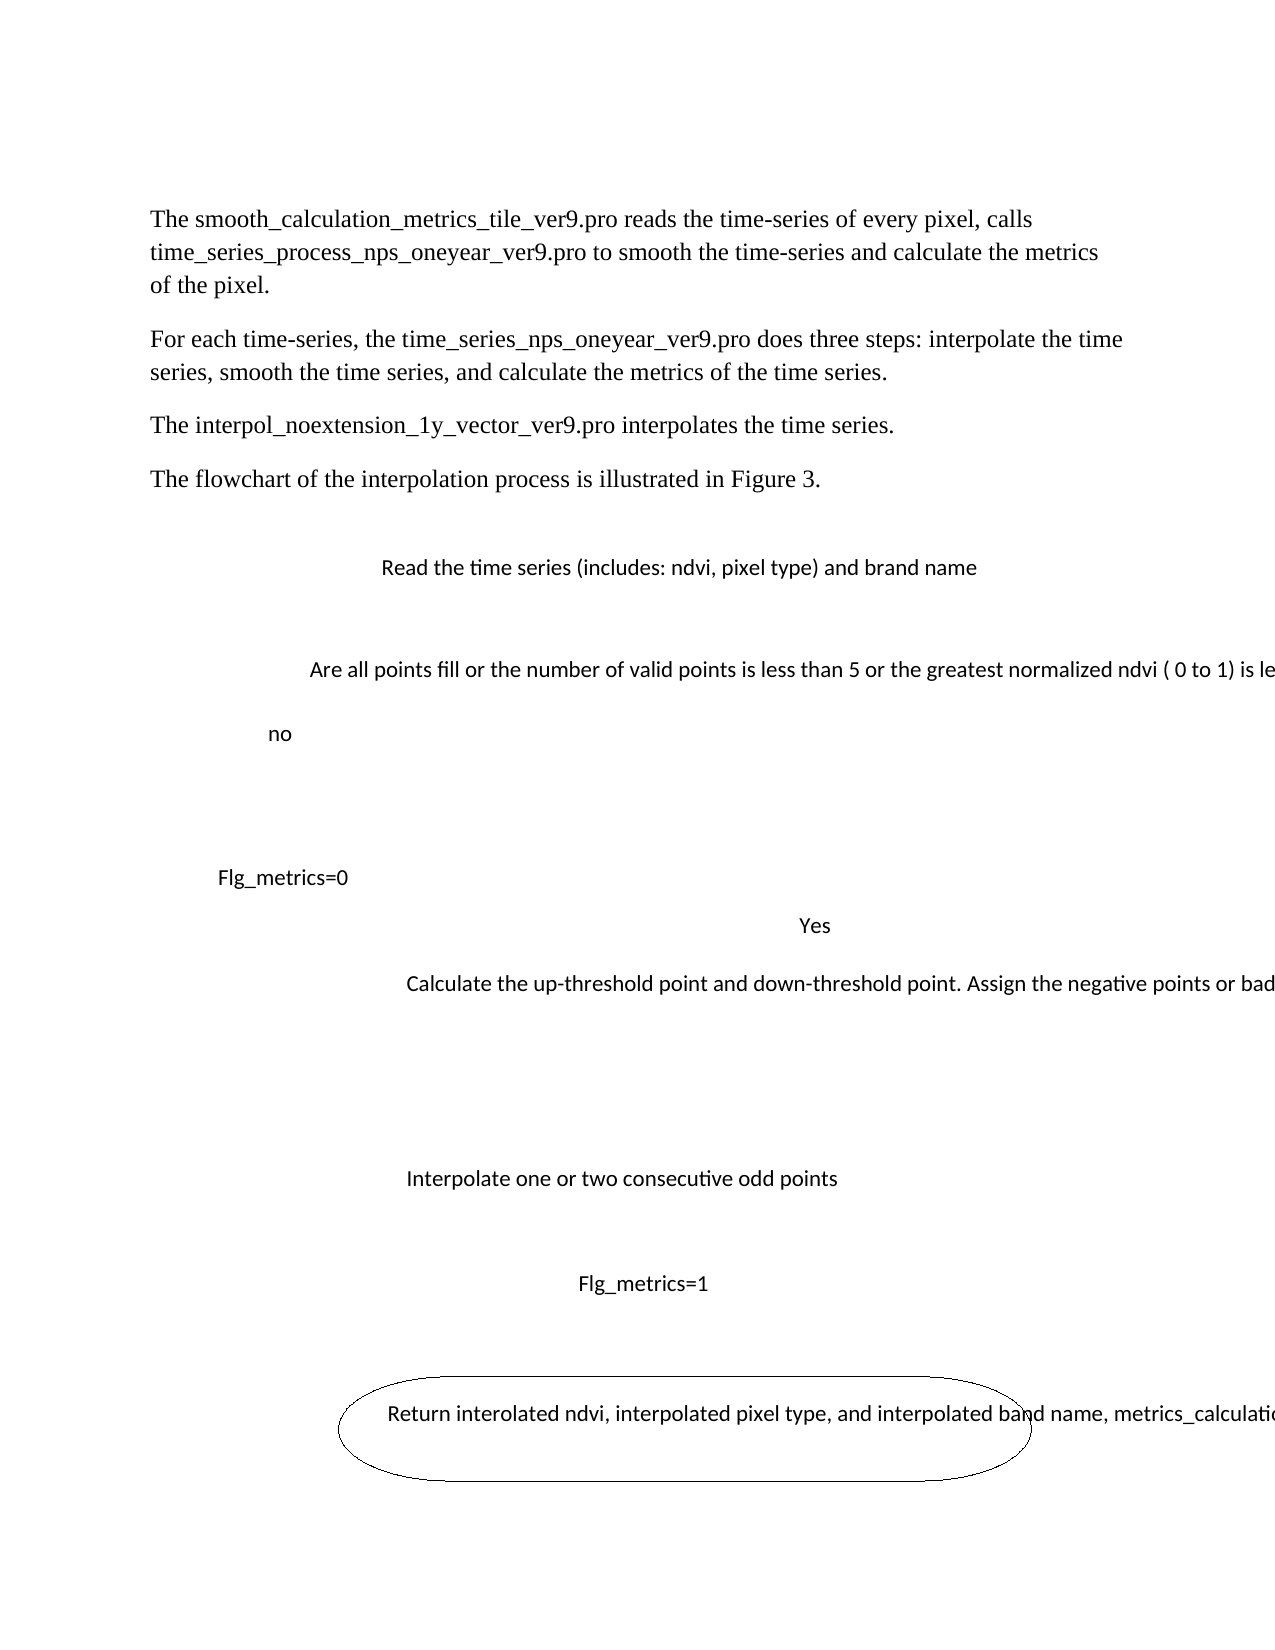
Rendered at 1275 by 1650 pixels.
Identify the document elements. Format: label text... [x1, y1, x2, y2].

text For each time-series, the time_series_nps_oneyear_ver9.pro does three steps: interpolate the time series, smooth the time series, and calculate the metrics of the time series. [150, 324, 1125, 386]
text The interpol_noextension_1y_vector_ver9.pro interpolates the time series. [150, 411, 1125, 439]
text The smooth_calculation_metrics_tile_ver9.pro reads the time-series of every pixel, calls time_series_process_nps_oneyear_ver9.pro to smooth the time-series and calculate the metrics of the pixel. [150, 204, 1125, 299]
text The flowchart of the interpolation process is illustrated in Figure 3. [150, 464, 1125, 493]
